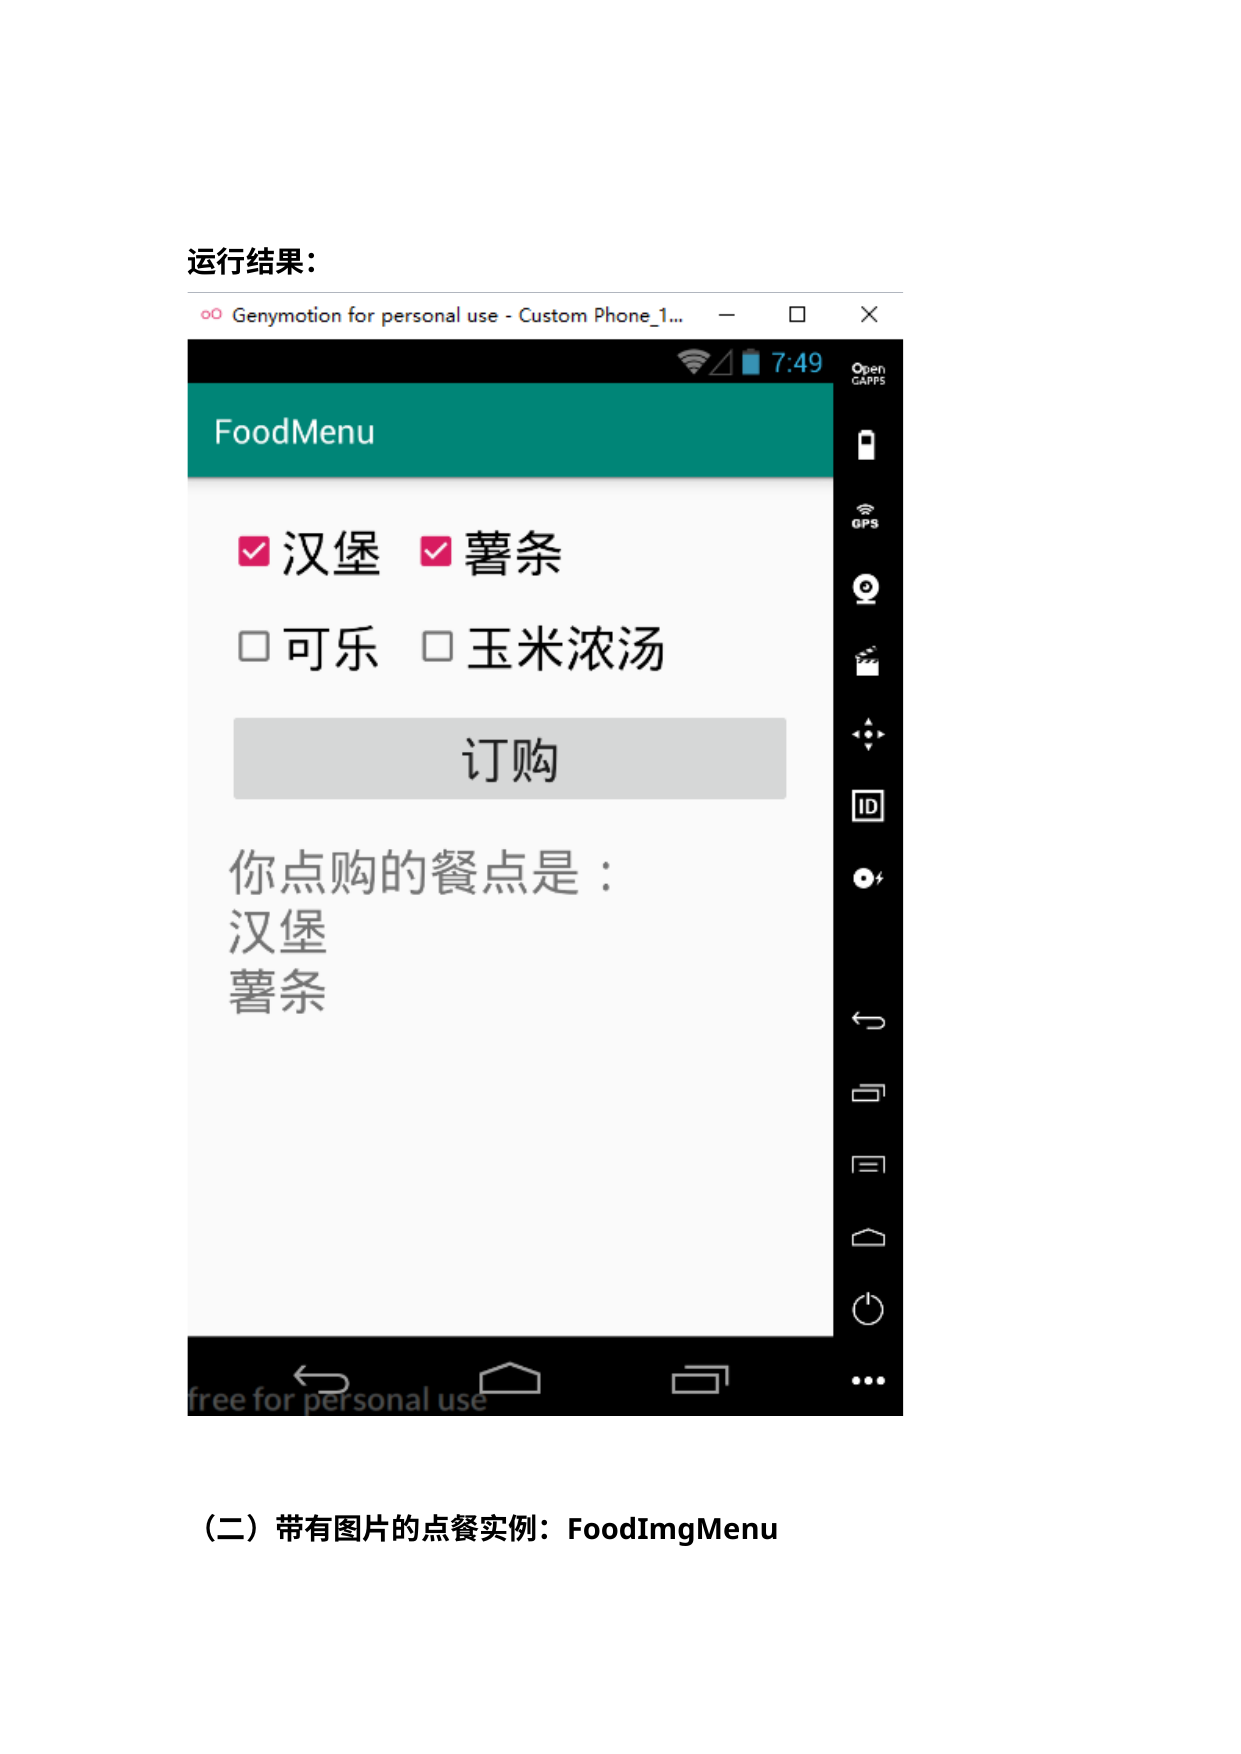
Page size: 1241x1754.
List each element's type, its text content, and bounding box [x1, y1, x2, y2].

picture [187, 292, 904, 1416]
text 运行结果： [187, 227, 1053, 292]
text （二）带有图片的点餐实例：FoodImgMenu [187, 1494, 1053, 1559]
